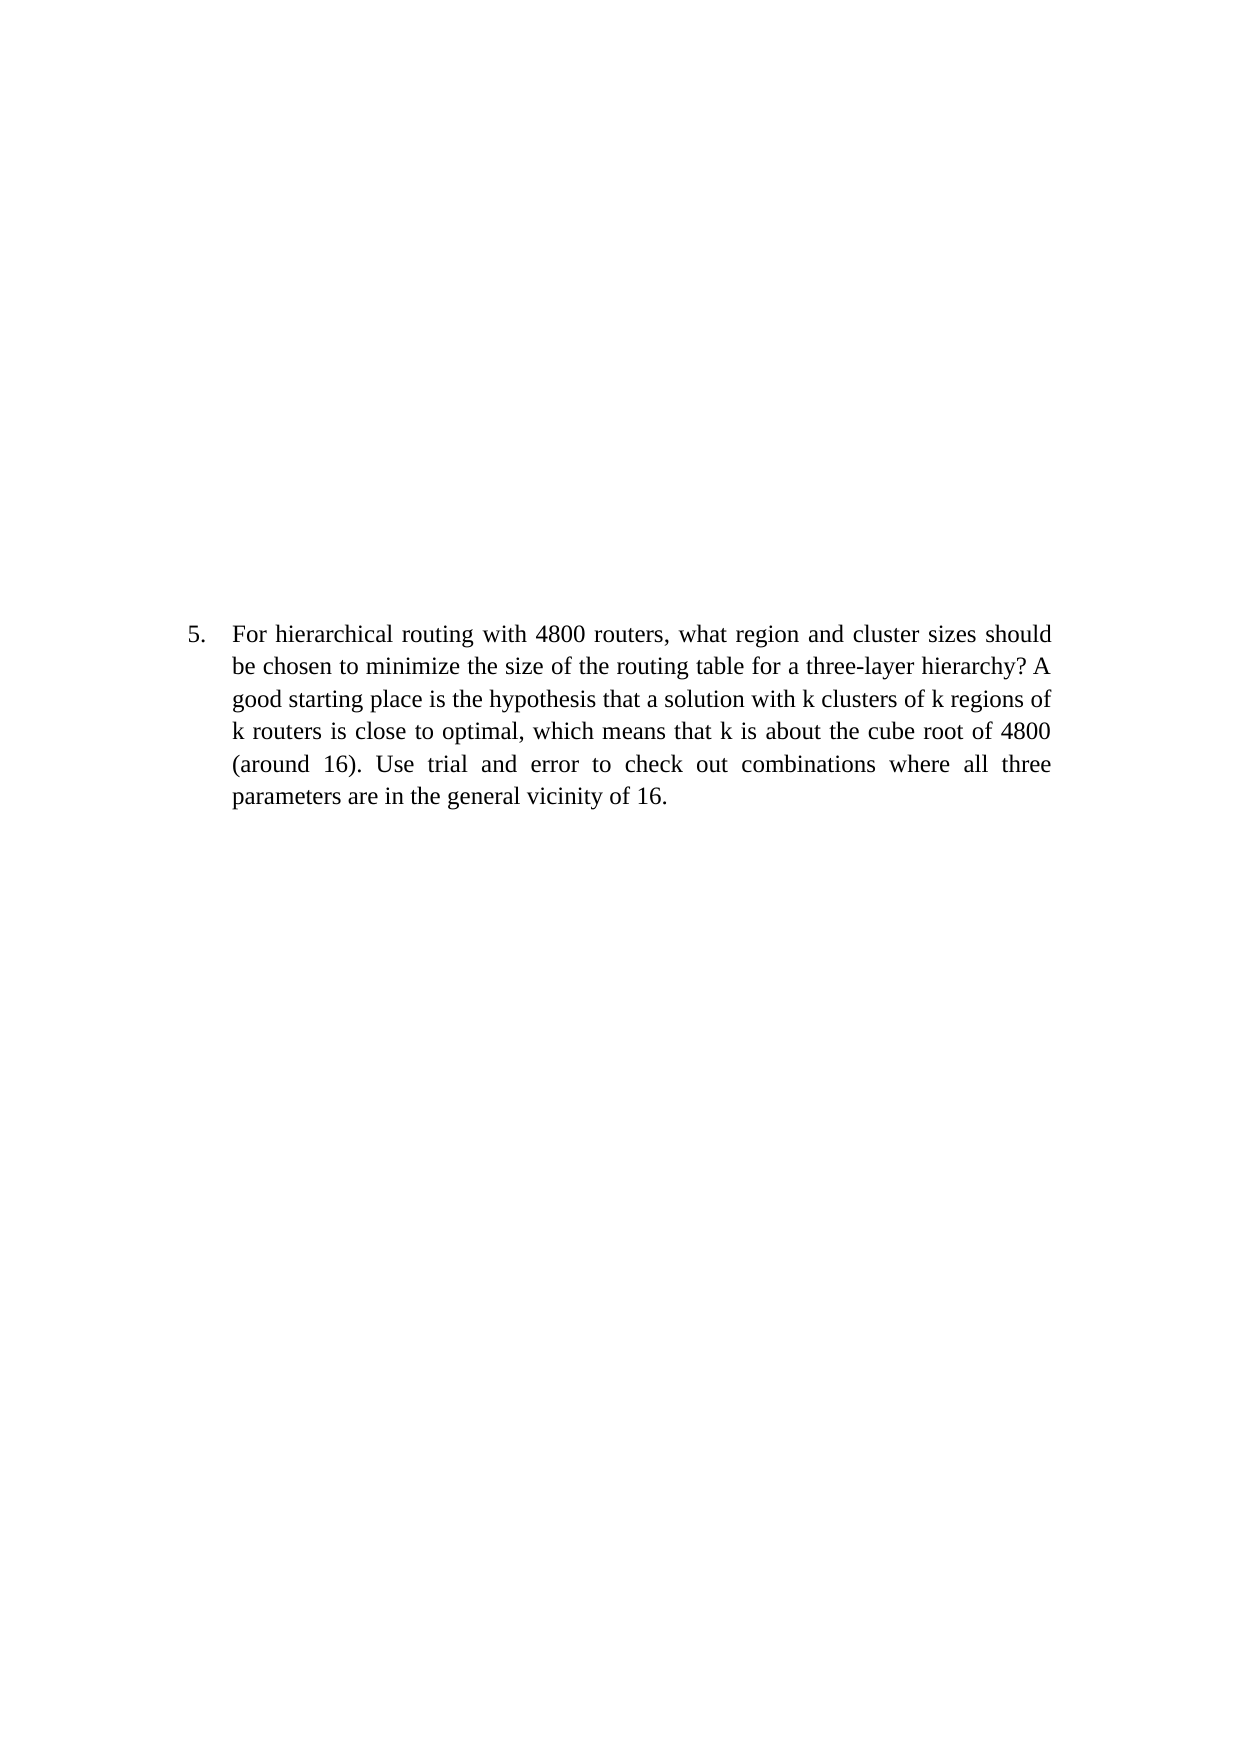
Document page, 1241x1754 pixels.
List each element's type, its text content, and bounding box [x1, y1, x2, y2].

list For hierarchical routing with 4800 routers, what region and cluster sizes should be chosen to minimize the size of the routing table for a three-layer hierarchy? A good starting place is the hypothesis that a solution with k clusters of k regions of k routers is close to optimal, which means that k is about the cube root of 4800 (around 16). Use trial and error to check out combinations where all three parameters are in the general vicinity of 16. [187, 617, 1053, 812]
